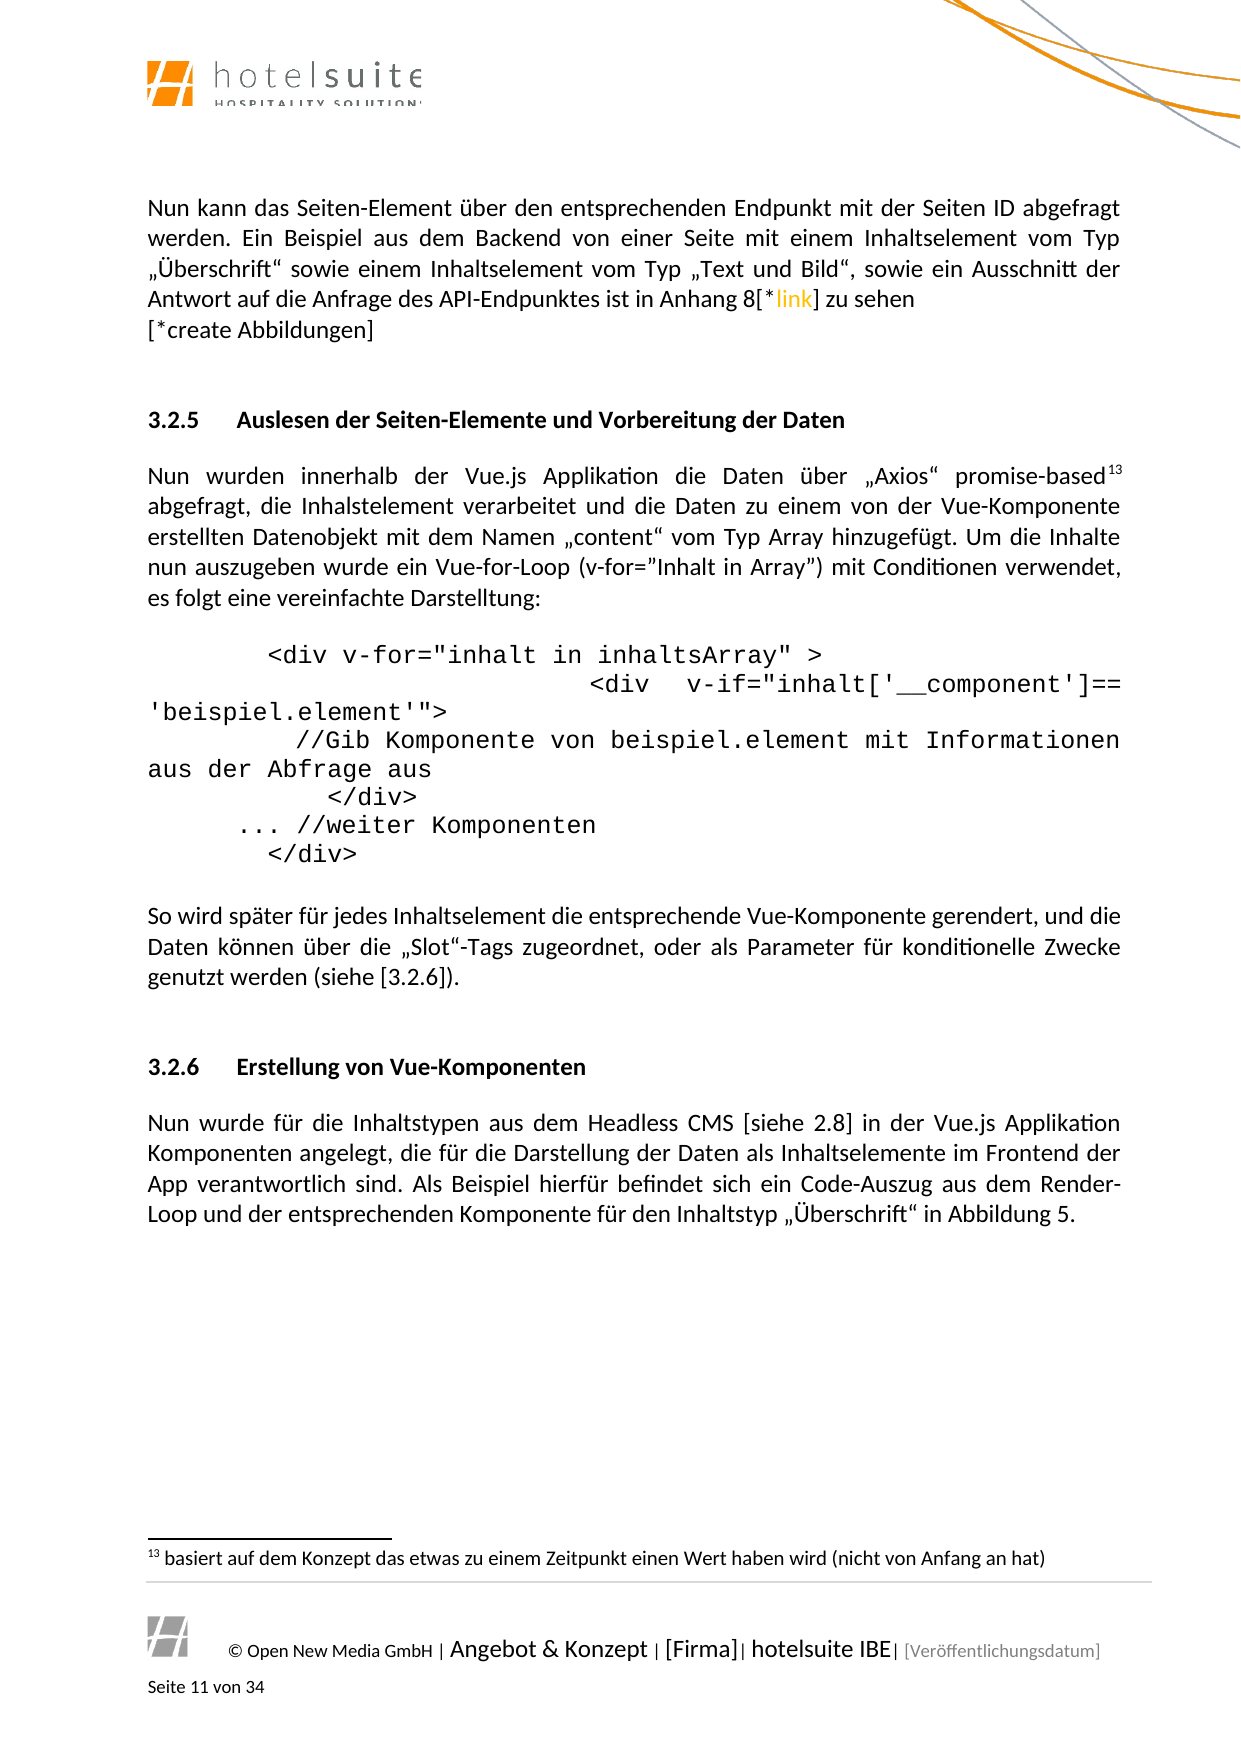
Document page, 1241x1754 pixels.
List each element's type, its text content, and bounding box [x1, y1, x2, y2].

text <div v-for="inhalt in inhaltsArray" > [147, 643, 1122, 671]
text [*create Abbildungen] [147, 314, 1122, 344]
picture [146, 61, 422, 106]
picture [810, 0, 1241, 171]
text <div v-if="inhalt['__component']== 'beispiel.element'"> [147, 671, 1122, 728]
text ... //weiter Komponenten [147, 813, 1122, 841]
text aus der Abfrage aus [147, 756, 1122, 784]
subtitle Erstellung von Vue-Komponenten [148, 1051, 1122, 1082]
text </div> [147, 784, 1122, 813]
text //Gib Komponente von beispiel.element mit Informationen [147, 728, 1122, 756]
text Nun wurden innerhalb der Vue.js Applikation die Daten über „Axios“ promise-based abgefragt, die Inhalstelement verarbeitet und die Daten zu einem von der Vue-Komponente erstellten Datenobjekt mit dem Namen „content“ vom Typ Array hinzugefügt. Um die Inhalte nun auszugeben wurde ein Vue-for-Loop (v-for=”Inhalt in Array”) mit Conditionen verwendet, es folgt eine vereinfachte Darstelltung: [147, 460, 1122, 612]
text </div> [147, 841, 1122, 869]
text Nun kann das Seiten-Element über den entsprechenden Endpunkt mit der Seiten ID abgefragt werden. Ein Beispiel aus dem Backend von einer Seite mit einem Inhaltselement vom Typ „Überschrift“ sowie einem Inhaltselement vom Typ „Text und Bild“, sowie ein Ausschnitt der Antwort auf die Anfrage des API-Endpunktes ist in Anhang 8[*link] zu sehen [147, 192, 1122, 314]
text Nun wurde für die Inhaltstypen aus dem Headless CMS [siehe 2.8] in der Vue.js Applikation Komponenten angelegt, die für die Darstellung der Daten als Inhaltselemente im Frontend der App verantwortlich sind. Als Beispiel hierfür befindet sich ein Code-Auszug aus dem Render-Loop und der entsprechenden Komponente für den Inhaltstyp „Überschrift“ in Abbildung 5. [147, 1107, 1122, 1229]
text So wird später für jedes Inhaltselement die entsprechende Vue-Komponente gerendert, und die Daten können über die „Slot“-Tags zugeordnet, oder als Parameter für konditionelle Zwecke genutzt werden (siehe [3.2.6]). [147, 900, 1122, 992]
subtitle Auslesen der Seiten-Elemente und Vorbereitung der Daten [148, 404, 1122, 435]
